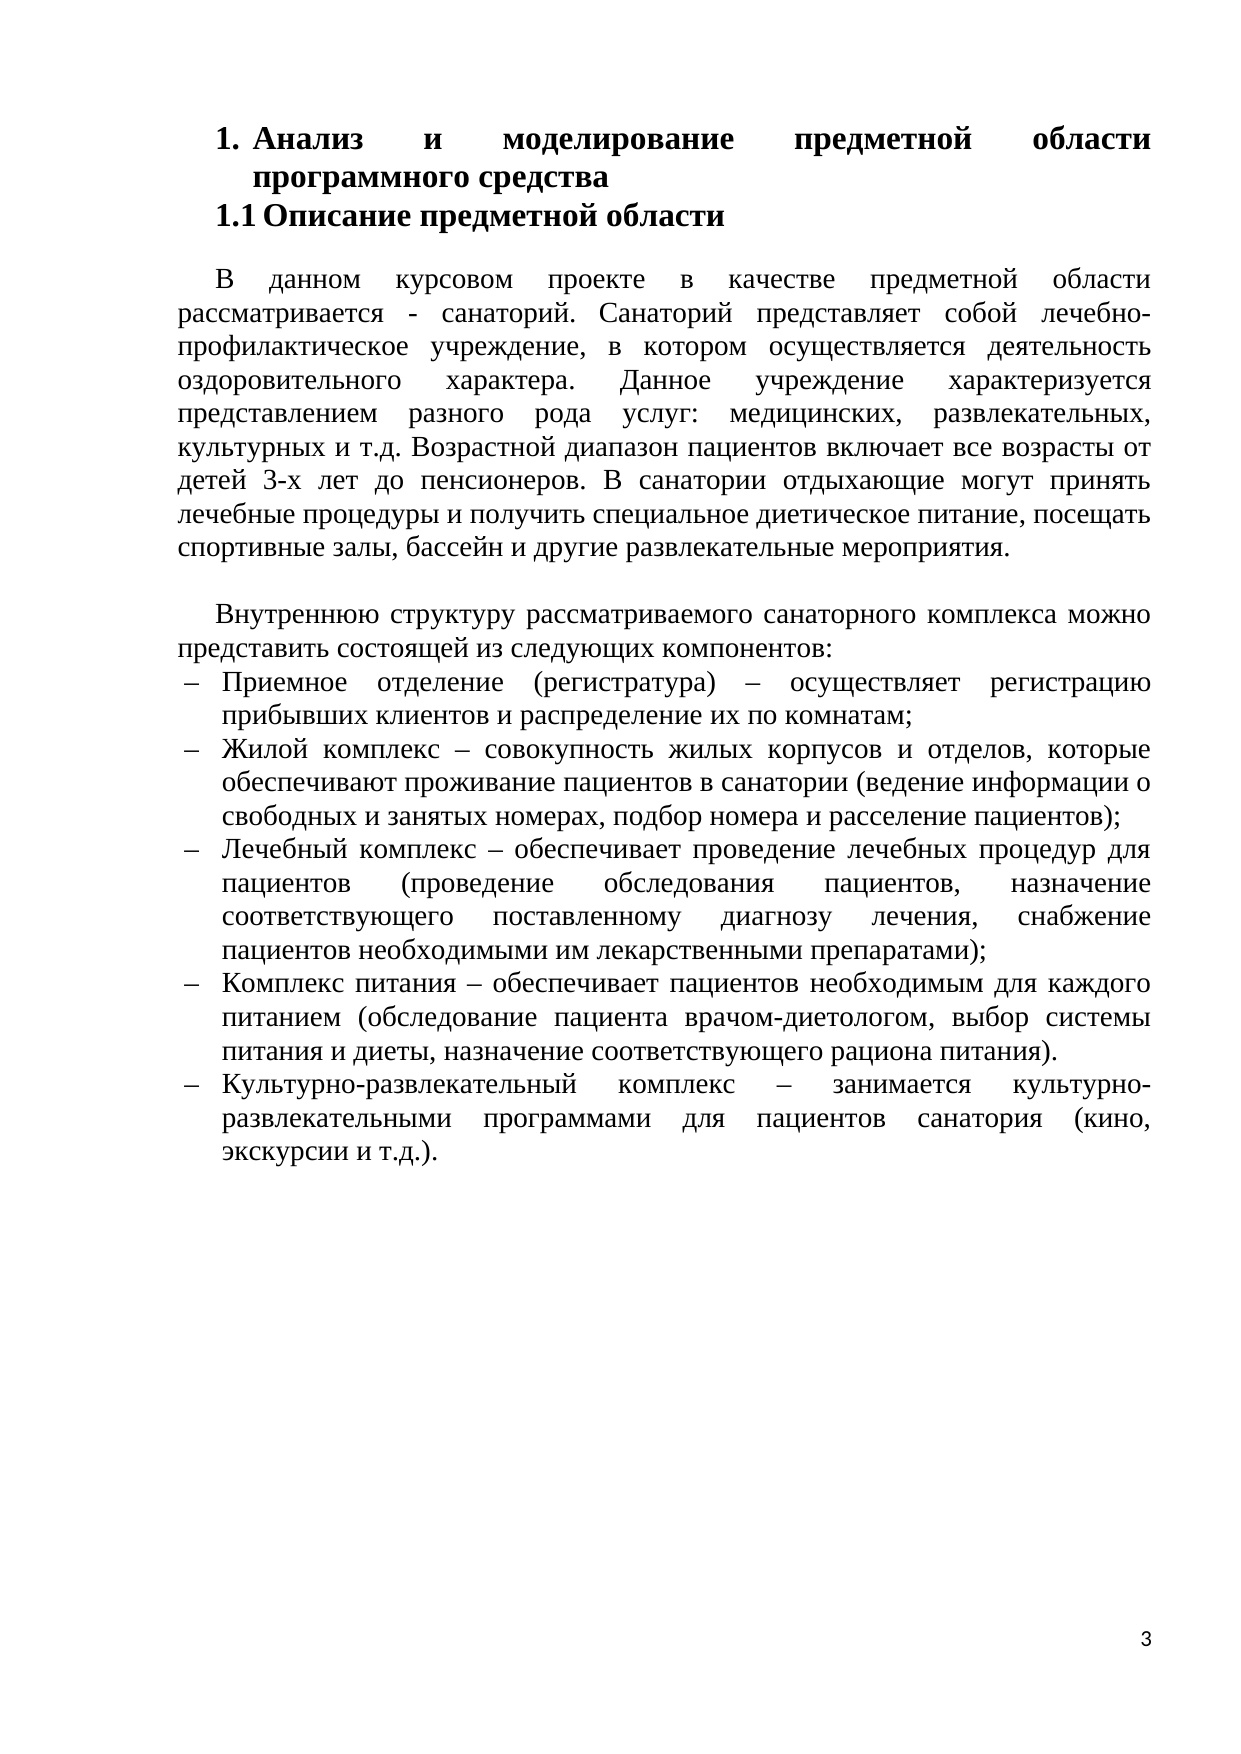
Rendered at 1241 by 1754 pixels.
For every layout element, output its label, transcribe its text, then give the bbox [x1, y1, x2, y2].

subtitle Анализ и моделирование предметной области программного средства [215, 118, 1152, 195]
list Комплекс питания – обеспечивает пациентов необходимым для каждого питанием (обследование пациента врачом-диетологом, выбор системы питания и диеты, назначение соответствующего рациона питания). [184, 966, 1152, 1066]
text В данном курсовом проекте в качестве предметной области рассматривается - санаторий. Санаторий представляет собой лечебно-профилактическое учреждение, в котором осуществляется деятельность оздоровительного характера. Данное учреждение характеризуется представлением разного рода услуг: медицинских, развлекательных, культурных и т.д. Возрастной диапазон пациентов включает все возрасты от детей 3-х лет до пенсионеров. В санатории отдыхающие могут принять лечебные процедуры и получить специальное диетическое питание, посещать спортивные залы, бассейн и другие развлекательные мероприятия. [177, 261, 1152, 563]
list Жилой комплекс – совокупность жилых корпусов и отделов, которые обеспечивают проживание пациентов в санатории (ведение информации о свободных и занятых номерах, подбор номера и расселение пациентов); [184, 731, 1152, 831]
subtitle Описание предметной области [215, 195, 1152, 233]
text Внутреннюю структуру рассматриваемого санаторного комплекса можно представить состоящей из следующих компонентов: [177, 597, 1152, 664]
list Лечебный комплекс – обеспечивает проведение лечебных процедур для пациентов (проведение обследования пациентов, назначение соответствующего поставленному диагнозу лечения, снабжение пациентов необходимыми им лекарственными препаратами); [184, 831, 1152, 966]
list Приемное отделение (регистратура) – осуществляет регистрацию прибывших клиентов и распределение их по комнатам; [184, 664, 1152, 731]
list Культурно-развлекательный комплекс – занимается культурно-развлекательными программами для пациентов санатория (кино, экскурсии и т.д.). [184, 1066, 1152, 1167]
